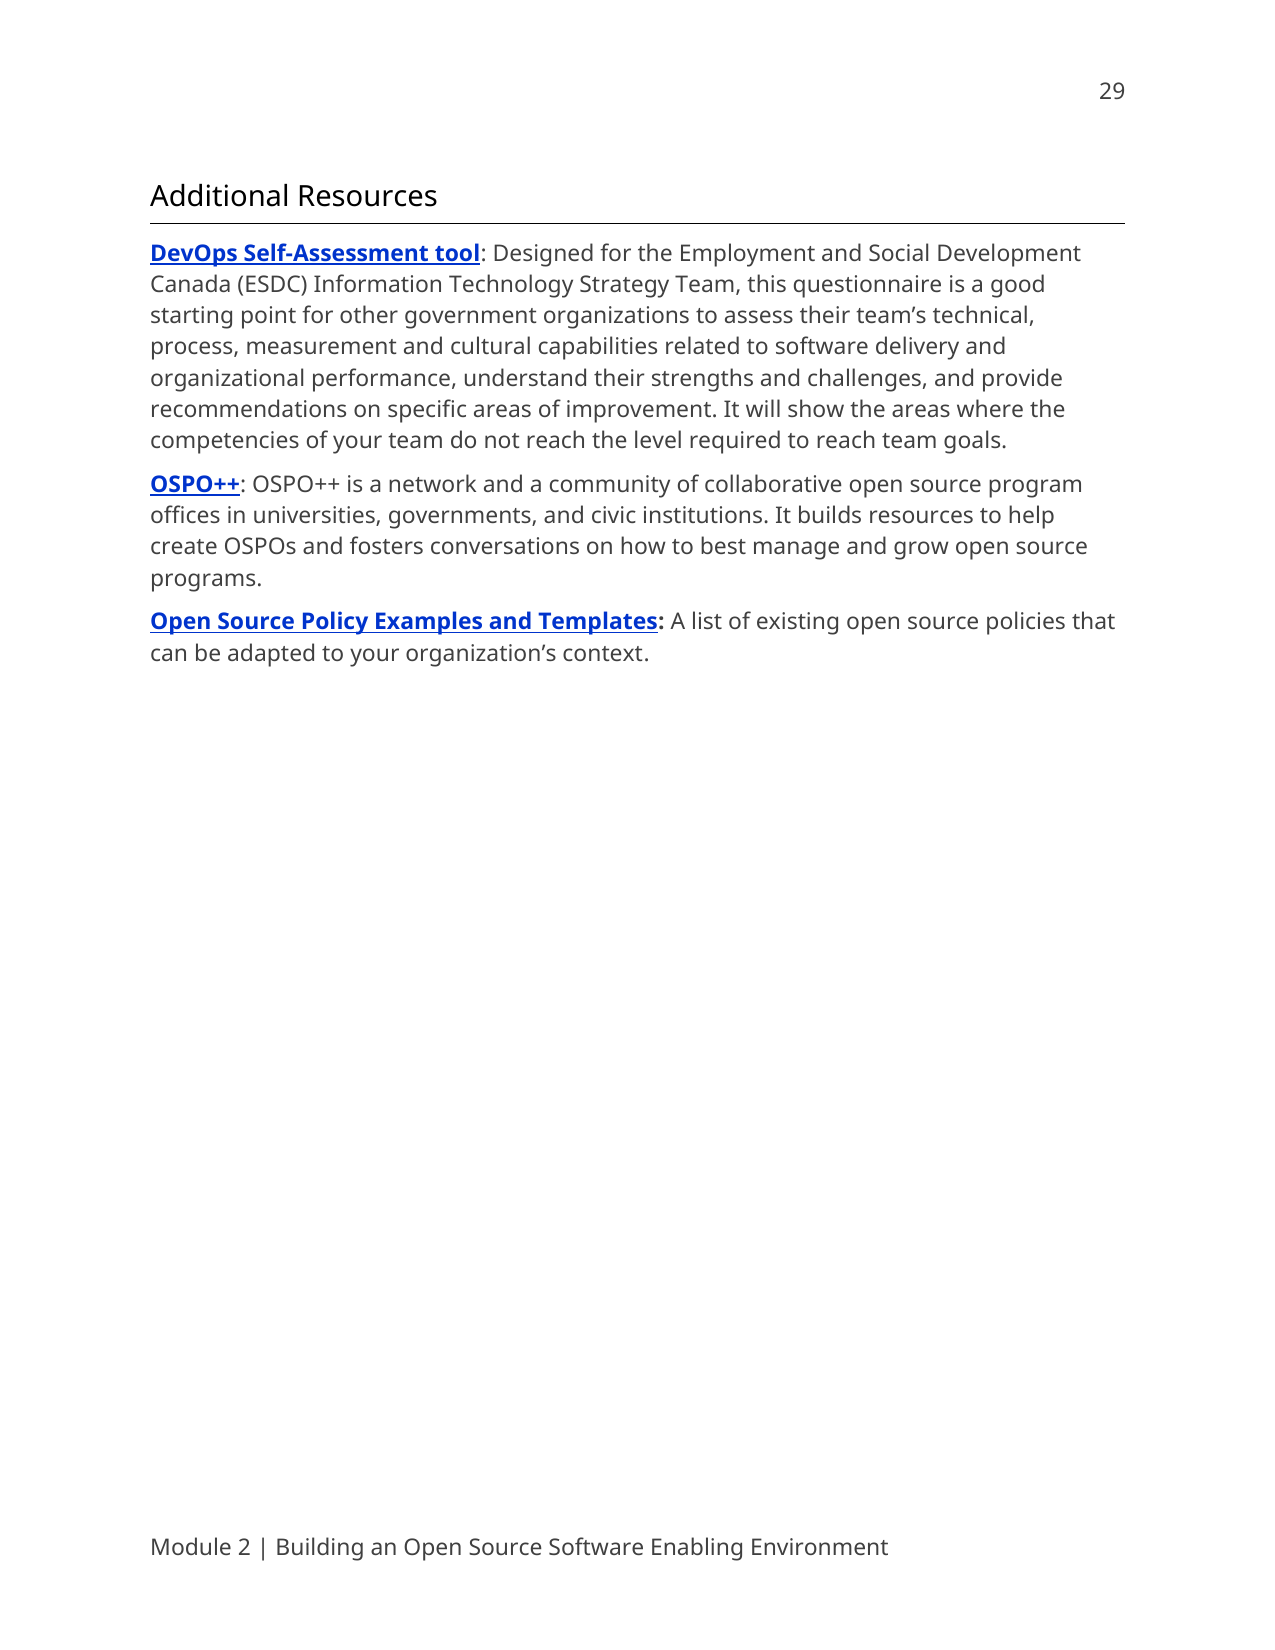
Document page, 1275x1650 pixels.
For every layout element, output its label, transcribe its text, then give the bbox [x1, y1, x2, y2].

text DevOps Self-Assessment tool: Designed for the Employment and Social Development Canada (ESDC) Information Technology Strategy Team, this questionnaire is a good starting point for other government organizations to assess their team’s technical, process, measurement and cultural capabilities related to software delivery and organizational performance, understand their strengths and challenges, and provide recommendations on specific areas of improvement. It will show the areas where the competencies of your team do not reach the level required to reach team goals. [150, 237, 1125, 455]
subtitle Additional Resources [150, 175, 1125, 223]
text OSPO++: OSPO++ is a network and a community of collaborative open source program offices in universities, governments, and civic institutions. It builds resources to help create OSPOs and fosters conversations on how to best manage and grow open source programs. [150, 468, 1125, 593]
text Open Source Policy Examples and Templates: A list of existing open source policies that can be adapted to your organization’s context. [150, 605, 1125, 668]
